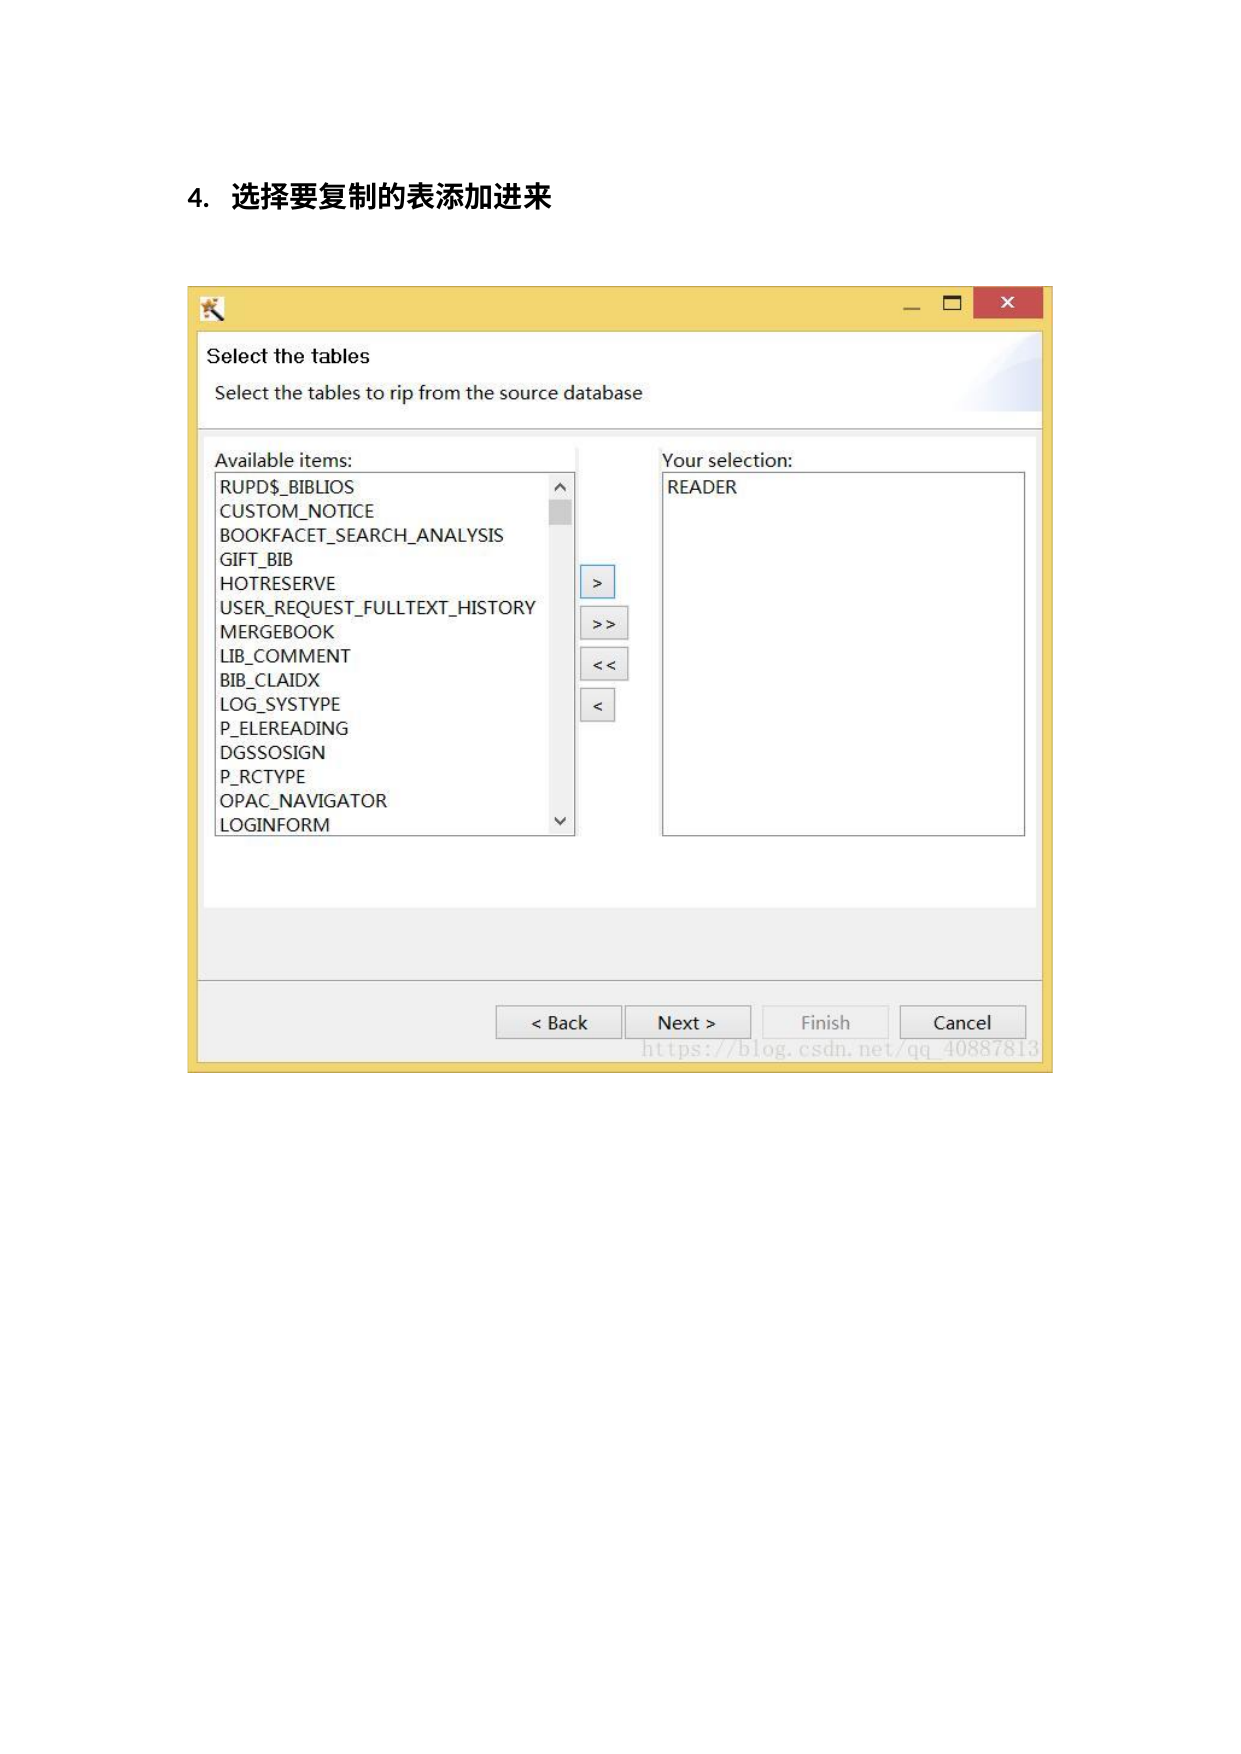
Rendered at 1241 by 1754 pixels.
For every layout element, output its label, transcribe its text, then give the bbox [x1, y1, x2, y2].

picture [187, 286, 1053, 1073]
subtitle 选择要复制的表添加进来 [187, 162, 1053, 227]
